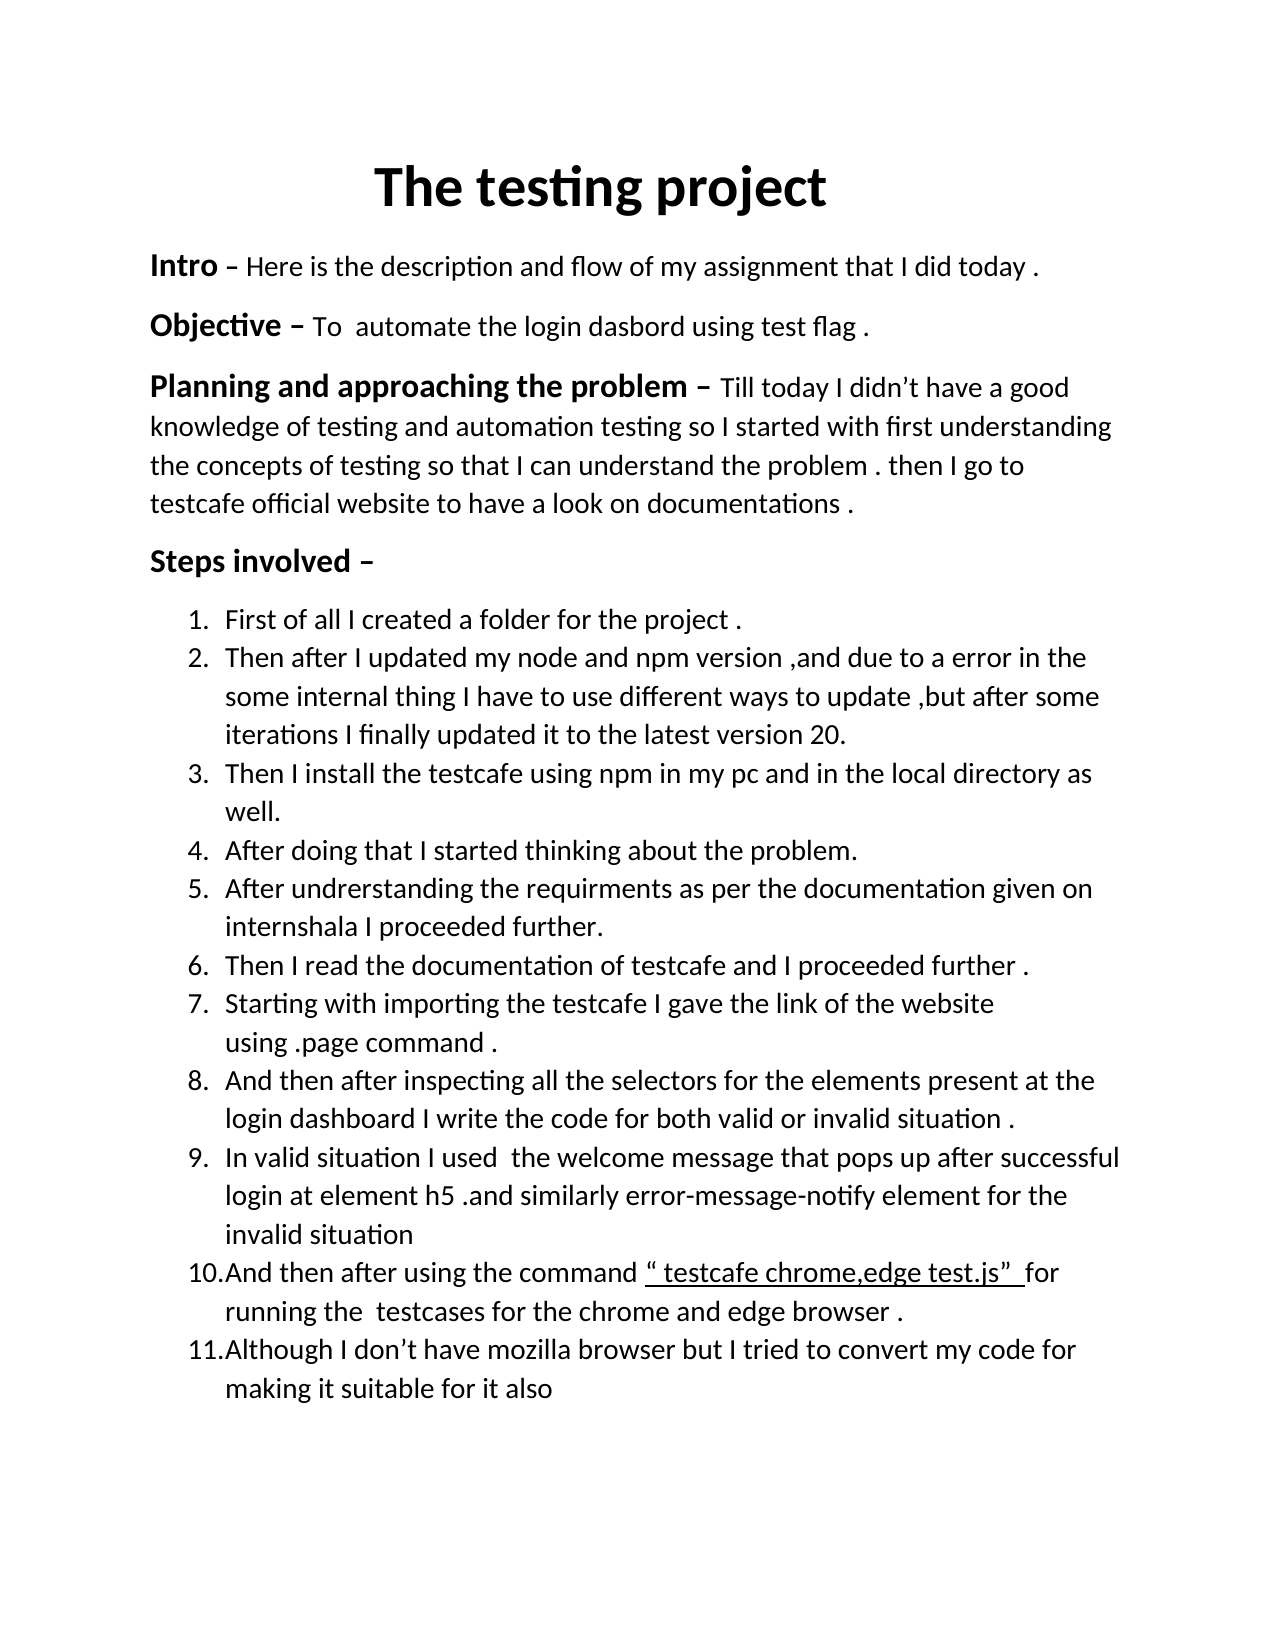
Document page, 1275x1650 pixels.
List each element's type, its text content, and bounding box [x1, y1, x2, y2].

list Then I read the documentation of testcafe and I proceeded further . [187, 947, 1125, 982]
text Objective – To automate the login dasbord using test flag . [150, 304, 1125, 345]
list After doing that I started thinking about the problem. [187, 832, 1125, 867]
list And then after inspecting all the selectors for the elements present at the login dashboard I write the code for both valid or invalid situation . [187, 1062, 1125, 1136]
text Planning and approaching the problem – Till today I didn’t have a good knowledge of testing and automation testing so I started with first understanding the concepts of testing so that I can understand the problem . then I go to testcafe official website to have a look on documentations . [150, 365, 1125, 521]
list Although I don’t have mozilla browser but I tried to convert my code for making it suitable for it also [187, 1331, 1125, 1405]
list Starting with importing the testcafe I gave the link of the website using .page command . [187, 985, 1125, 1059]
text The testing project [150, 150, 1125, 221]
list Then after I updated my node and npm version ,and due to a error in the some internal thing I have to use different ways to update ,but after some iterations I finally updated it to the latest version 20. [187, 639, 1125, 752]
list And then after using the command “ testcafe chrome,edge test.js” for running the testcases for the chrome and edge browser . [187, 1254, 1125, 1328]
list First of all I created a folder for the project . [187, 601, 1125, 637]
list Then I install the testcafe using npm in my pc and in the local directory as well. [187, 755, 1125, 829]
text Steps involved – [150, 540, 1125, 581]
list In valid situation I used the welcome message that pops up after successful login at element h5 .and similarly error-message-notify element for the invalid situation [187, 1139, 1125, 1252]
list After undrerstanding the requirments as per the documentation given on internshala I proceeded further. [187, 870, 1125, 944]
text Intro – Here is the description and flow of my assignment that I did today . [150, 243, 1125, 284]
